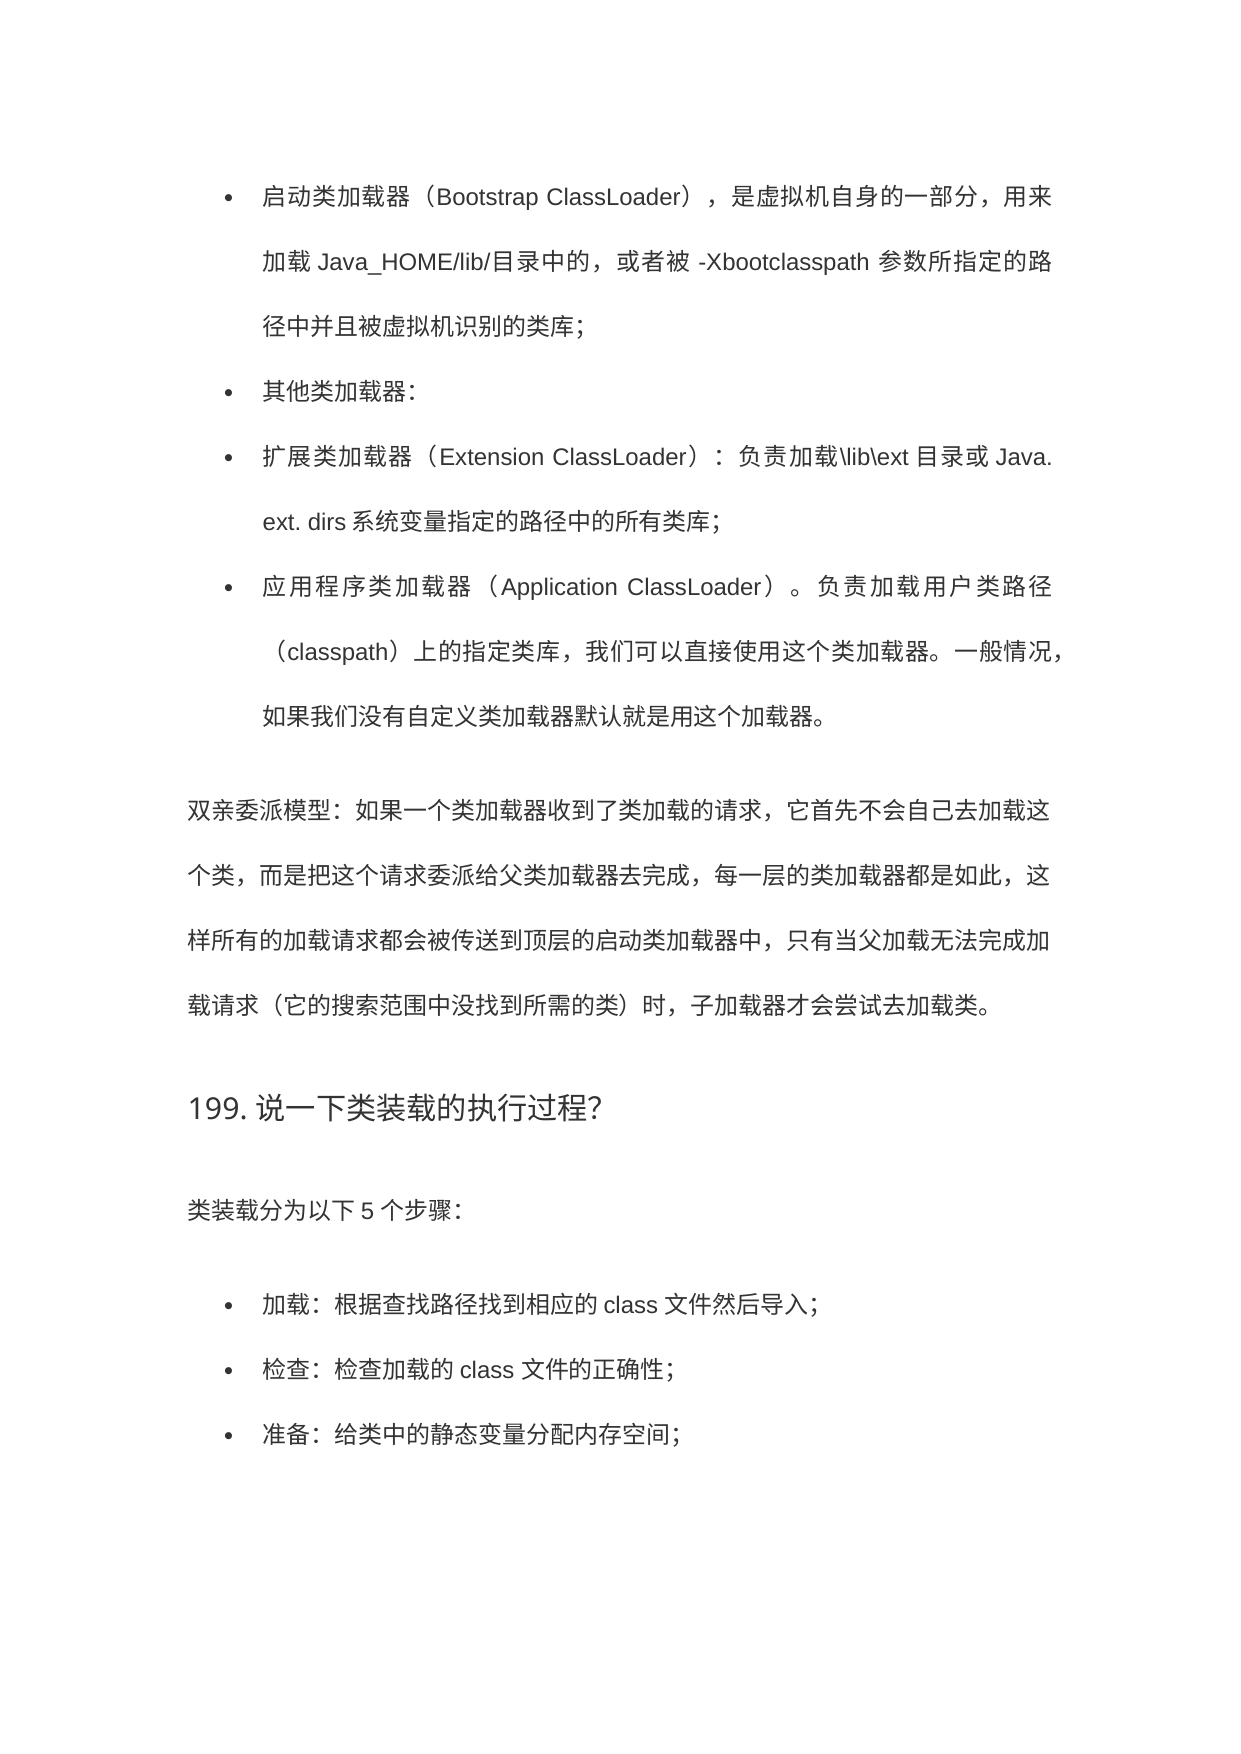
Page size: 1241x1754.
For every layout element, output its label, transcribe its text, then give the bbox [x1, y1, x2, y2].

text 双亲委派模型：如果一个类加载器收到了类加载的请求，它首先不会自己去加载这个类，而是把这个请求委派给父类加载器去完成，每一层的类加载器都是如此，这样所有的加载请求都会被传送到顶层的启动类加载器中，只有当父加载无法完成加载请求（它的搜索范围中没找到所需的类）时，子加载器才会尝试去加载类。 [187, 776, 1053, 1036]
text 199. 说一下类装载的执行过程？ [187, 1074, 1053, 1139]
list 检查：检查加载的 class 文件的正确性； [225, 1335, 1053, 1400]
list 扩展类加载器（Extension ClassLoader）：负责加载\lib\ext目录或Java. ext. dirs系统变量指定的路径中的所有类库； [225, 422, 1053, 552]
list 加载：根据查找路径找到相应的 class 文件然后导入； [225, 1270, 1053, 1335]
list 其他类加载器： [225, 357, 1053, 422]
list 启动类加载器（Bootstrap ClassLoader），是虚拟机自身的一部分，用来加载Java_HOME/lib/目录中的，或者被 -Xbootclasspath 参数所指定的路径中并且被虚拟机识别的类库； [225, 162, 1053, 357]
list 应用程序类加载器（Application ClassLoader）。负责加载用户类路径（classpath）上的指定类库，我们可以直接使用这个类加载器。一般情况，如果我们没有自定义类加载器默认就是用这个加载器。 [225, 552, 1053, 747]
text 类装载分为以下 5 个步骤： [187, 1176, 1053, 1241]
list 准备：给类中的静态变量分配内存空间； [225, 1400, 1053, 1465]
